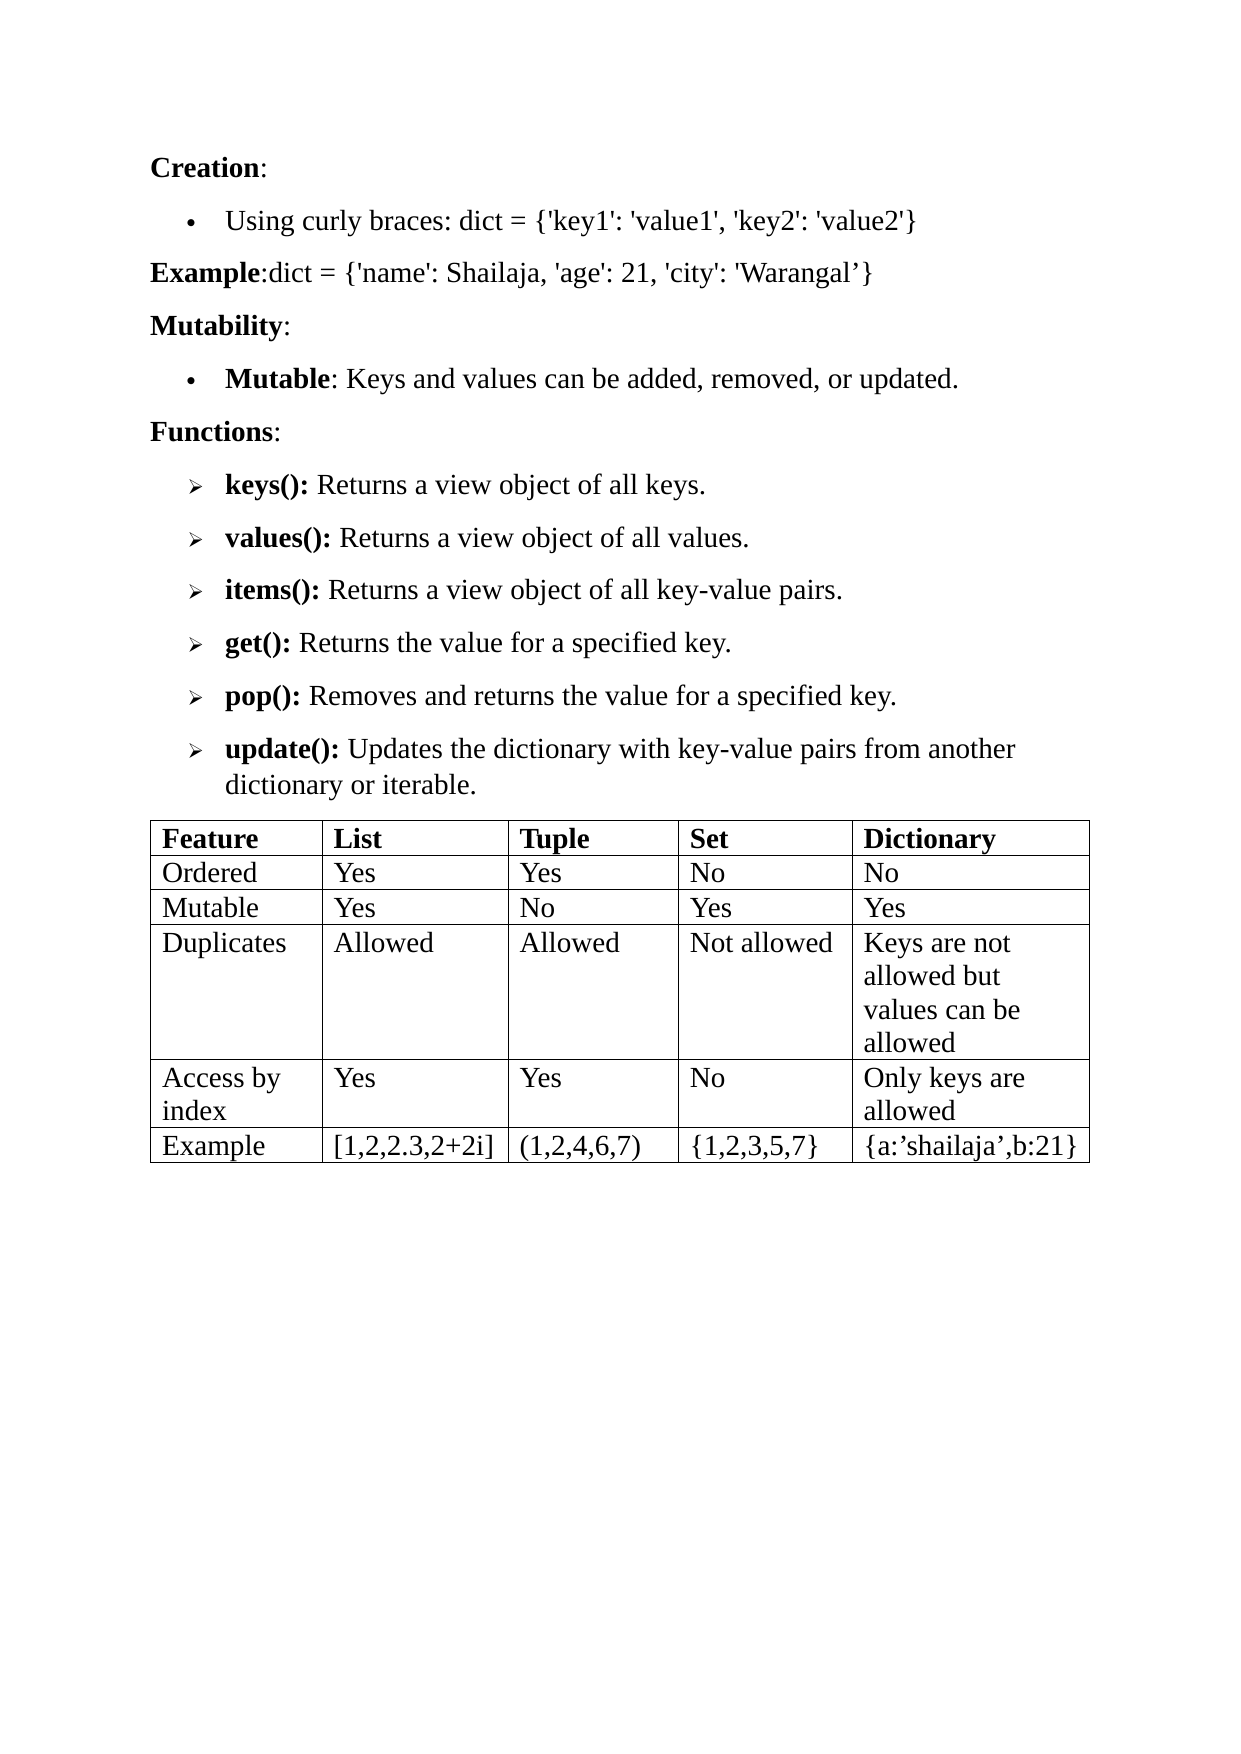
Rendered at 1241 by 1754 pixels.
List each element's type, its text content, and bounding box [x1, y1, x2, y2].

table_cell Yes [323, 1060, 508, 1127]
table_cell Duplicates [151, 925, 322, 1059]
text Creation: [150, 150, 1090, 183]
list keys(): Returns a view object of all keys. [187, 467, 1090, 500]
table_header Feature [151, 821, 322, 854]
table_cell Yes [509, 856, 678, 889]
table_cell Allowed [323, 925, 508, 1059]
table_cell No [679, 856, 852, 889]
table_cell Not allowed [679, 925, 852, 1059]
table_header Dictionary [853, 821, 1089, 854]
table_cell Yes [679, 890, 852, 924]
table_cell Yes [509, 1060, 678, 1127]
text Mutability: [150, 308, 1090, 342]
table_header List [323, 821, 508, 854]
table_cell (1,2,4,6,7) [509, 1128, 678, 1162]
table_cell No [509, 890, 678, 924]
table_cell Mutable [151, 890, 322, 924]
table_header Tuple [509, 821, 678, 854]
table_cell Only keys are allowed [853, 1060, 1089, 1127]
list pop(): Removes and returns the value for a specified key. [187, 678, 1090, 712]
table_cell Allowed [509, 925, 678, 1059]
table_cell Ordered [151, 856, 322, 889]
table_cell Keys are not allowed but values can be allowed [853, 925, 1089, 1059]
text Functions: [150, 414, 1090, 448]
list items(): Returns a view object of all key-value pairs. [187, 572, 1090, 606]
list Mutable: Keys and values can be added, removed, or updated. [187, 361, 1090, 395]
table_cell {a:’shailaja’,b:21} [853, 1128, 1089, 1162]
list values(): Returns a view object of all values. [187, 520, 1090, 553]
text Example:dict = {'name': Shailaja, 'age': 21, 'city': 'Warangal’} [150, 256, 1090, 289]
table_cell No [853, 856, 1089, 889]
table_header Set [679, 821, 852, 854]
list update(): Updates the dictionary with key-value pairs from another dictionary or iterable. [187, 731, 1090, 801]
list Using curly braces: dict = {'key1': 'value1', 'key2': 'value2'} [187, 203, 1090, 236]
table_cell Yes [853, 890, 1089, 924]
table_cell {1,2,3,5,7} [679, 1128, 852, 1162]
table_cell Example [151, 1128, 322, 1162]
table_cell Yes [323, 856, 508, 889]
table_cell No [679, 1060, 852, 1127]
table_cell Yes [323, 890, 508, 924]
table_cell Access by index [151, 1060, 322, 1127]
table_cell [1,2,2.3,2+2i] [323, 1128, 508, 1162]
list get(): Returns the value for a specified key. [187, 625, 1090, 659]
